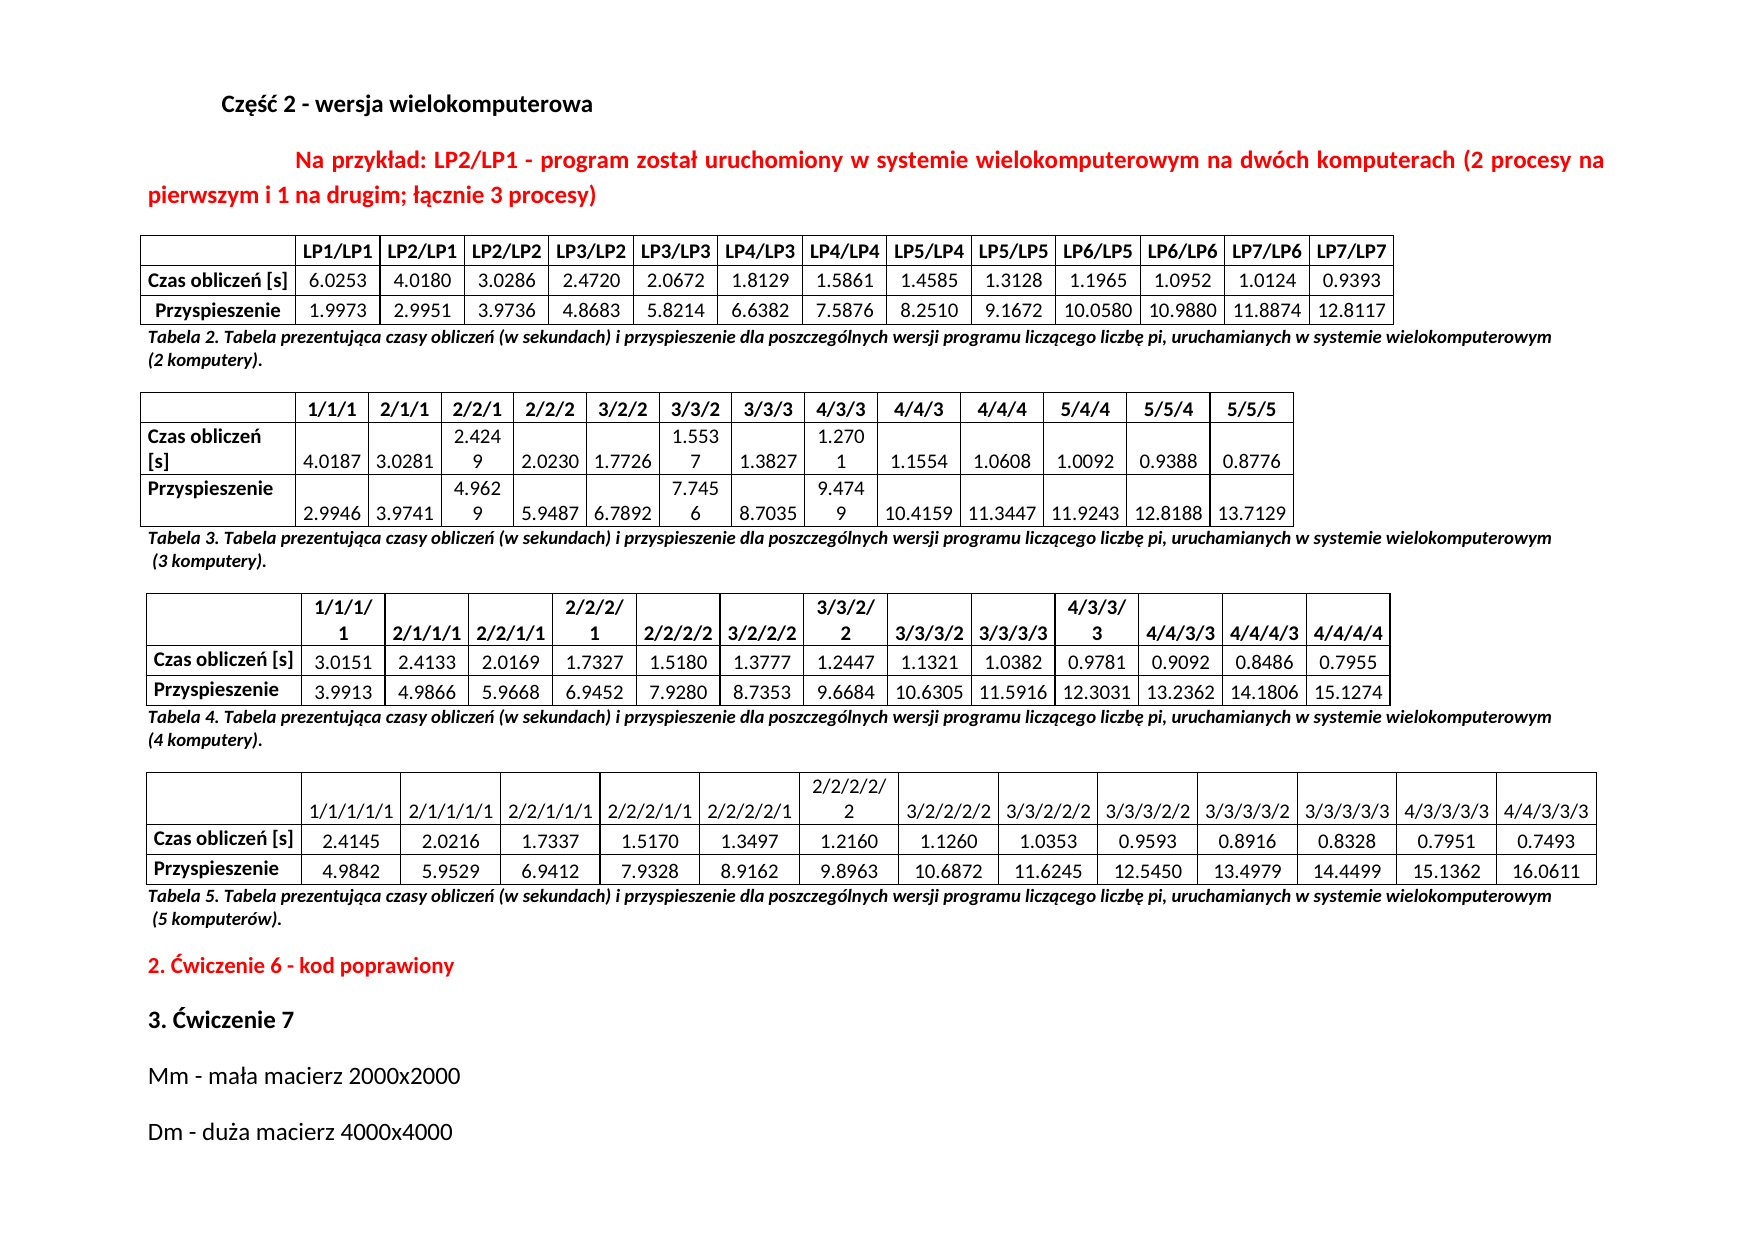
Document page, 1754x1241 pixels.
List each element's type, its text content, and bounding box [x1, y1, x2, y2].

text 2. Ćwiczenie 6 - kod poprawiony [148, 951, 1606, 979]
text Tabela 4. Tabela prezentująca czasy obliczeń (w sekundach) i przyspieszenie dla poszczególnych wersji programu liczącego liczbę pi, uruchamianych w systemie wielokomputerowym (4 komputery). [148, 706, 1606, 751]
table_cell 13.2362 [1139, 676, 1222, 704]
table_cell 2.4133 [386, 646, 468, 675]
table_header LP6/LP5 [1056, 236, 1140, 265]
table_cell 2.0230 [514, 423, 586, 474]
table_header LP2/LP2 [465, 236, 548, 265]
table_cell 1.3128 [972, 266, 1055, 295]
table_cell 1.5180 [637, 646, 719, 675]
table_cell 9.6684 [804, 676, 887, 704]
table_header 5/5/5 [1211, 393, 1293, 422]
table_header 5/4/4 [1044, 393, 1126, 422]
table_cell 1.9973 [296, 296, 379, 324]
table_cell 1.4585 [887, 266, 971, 295]
table_header 4/4/4 [961, 393, 1043, 422]
text Część 2 - wersja wielokomputerowa [148, 89, 1606, 119]
table_header 3/3/3/2/2 [1098, 773, 1197, 824]
table_cell 1.7337 [501, 825, 599, 854]
table_cell 1.2160 [800, 825, 898, 854]
table_cell 12.3031 [1056, 676, 1138, 704]
text Dm - duża macierz 4000x4000 [148, 1116, 1606, 1146]
table_cell 1.0124 [1225, 266, 1309, 295]
table_cell 1.5861 [803, 266, 886, 295]
table_header 3/3/3/3 [972, 594, 1054, 645]
text Na przykład: LP2/LP1 - program został uruchomiony w systemie wielokomputerowym na dwóch komputerach (2 procesy na pierwszym i 1 na drugim; łącznie 3 procesy) [148, 144, 1606, 210]
table_header 3/3/2/2 [804, 594, 887, 645]
table_header 3/2/2 [587, 393, 659, 422]
table_cell 1.8129 [718, 266, 802, 295]
table_cell 2.0169 [469, 646, 552, 675]
table_header 4/3/3 [805, 393, 877, 422]
table_cell 3.9736 [465, 296, 548, 324]
table_header LP3/LP3 [634, 236, 717, 265]
table_cell 3.9741 [369, 475, 441, 526]
table_cell 9.1672 [972, 296, 1055, 324]
table_cell 1.3827 [732, 423, 804, 474]
table_cell 0.9393 [1310, 266, 1393, 295]
table_header 3/2/2/2 [721, 594, 803, 645]
table_header [147, 594, 301, 645]
table_cell 12.8188 [1127, 475, 1209, 526]
table_header 2/2/1/1 [469, 594, 552, 645]
table_cell Czas obliczeń [s] [147, 646, 301, 675]
table_cell 1.0952 [1141, 266, 1224, 295]
table_cell 2.9951 [381, 296, 464, 324]
text 3. Ćwiczenie 7 [148, 1004, 1606, 1035]
table_cell 8.7353 [721, 676, 803, 704]
table_cell 0.9092 [1139, 646, 1222, 675]
table_cell 1.7327 [553, 646, 636, 675]
table_cell 5.9529 [401, 855, 500, 883]
table_cell 0.7493 [1497, 825, 1596, 854]
table_header 5/5/4 [1127, 393, 1209, 422]
table_cell 0.8916 [1198, 825, 1297, 854]
table_cell 4.9842 [302, 855, 400, 883]
table_cell 12.5450 [1098, 855, 1197, 883]
table_cell Czas obliczeń [s] [141, 266, 295, 295]
table_cell 1.1554 [878, 423, 960, 474]
table_header 3/3/3/3/3 [1298, 773, 1396, 824]
table_cell 6.0253 [296, 266, 379, 295]
table_cell 4.0187 [296, 423, 368, 474]
table_cell 0.8328 [1298, 825, 1396, 854]
table_header 4/4/3/3 [1139, 594, 1222, 645]
table_cell 8.7035 [732, 475, 804, 526]
table_cell 7.5876 [803, 296, 886, 324]
table_cell 1.7726 [587, 423, 659, 474]
text Tabela 3. Tabela prezentująca czasy obliczeń (w sekundach) i przyspieszenie dla poszczególnych wersji programu liczącego liczbę pi, uruchamianych w systemie wielokomputerowym (3 komputery). [148, 527, 1606, 572]
table_header LP7/LP6 [1225, 236, 1309, 265]
table_cell 16.0611 [1497, 855, 1596, 883]
table_header 1/1/1 [296, 393, 368, 422]
table_cell 2.0216 [401, 825, 500, 854]
table_cell 10.6305 [888, 676, 971, 704]
table_cell Czas obliczeń [s] [147, 825, 301, 854]
table_cell 0.8776 [1211, 423, 1293, 474]
table_header 2/2/2/2/2 [800, 773, 898, 824]
table_cell 4.0180 [381, 266, 464, 295]
table_cell 11.3447 [961, 475, 1043, 526]
table_cell 0.7951 [1397, 825, 1496, 854]
table_cell 5.8214 [634, 296, 717, 324]
table_header 1/1/1/1/1 [302, 773, 400, 824]
table_cell 13.4979 [1198, 855, 1297, 883]
table_cell 1.0382 [972, 646, 1054, 675]
table_header 2/2/2/2 [637, 594, 719, 645]
table_cell 1.1260 [899, 825, 998, 854]
table_cell 3.9913 [302, 676, 384, 704]
table_cell 15.1362 [1397, 855, 1496, 883]
table_header 3/3/3 [732, 393, 804, 422]
table_header [141, 393, 295, 422]
table_header 4/4/3 [878, 393, 960, 422]
table_header 3/2/2/2/2 [899, 773, 998, 824]
table_cell 0.7955 [1307, 646, 1389, 675]
table_header 2/2/2/1/1 [601, 773, 699, 824]
table_cell 1.3497 [700, 825, 799, 854]
table_header 2/1/1/1 [386, 594, 468, 645]
table_header LP7/LP7 [1310, 236, 1393, 265]
table_cell 11.6245 [999, 855, 1097, 883]
table_cell 6.9452 [553, 676, 636, 704]
table_header 3/3/3/3/2 [1198, 773, 1297, 824]
table_header LP5/LP4 [887, 236, 971, 265]
table_cell 2.4720 [549, 266, 633, 295]
table_cell Przyspieszenie [141, 296, 295, 324]
table_header [141, 236, 295, 265]
table_cell 0.8486 [1223, 646, 1306, 675]
table_cell 1.0092 [1044, 423, 1126, 474]
table_cell 10.0580 [1056, 296, 1140, 324]
table_header LP3/LP2 [549, 236, 633, 265]
table_header 2/2/2/1 [553, 594, 636, 645]
table_cell 15.1274 [1307, 676, 1389, 704]
table_cell 10.9880 [1141, 296, 1224, 324]
table_header 3/3/2/2/2 [999, 773, 1097, 824]
table_cell 11.8874 [1225, 296, 1309, 324]
table_cell 1.3777 [721, 646, 803, 675]
table_header 4/4/4/3 [1223, 594, 1306, 645]
table_cell 7.9328 [601, 855, 699, 883]
table_cell Przyspieszenie [147, 676, 301, 704]
table_cell 12.8117 [1310, 296, 1393, 324]
table_header LP4/LP3 [718, 236, 802, 265]
table_cell 9.4749 [805, 475, 877, 526]
table_cell 4.8683 [549, 296, 633, 324]
table_cell 1.5170 [601, 825, 699, 854]
table_header 2/2/2 [514, 393, 586, 422]
table_cell Przyspieszenie [147, 855, 301, 883]
table_cell 2.0672 [634, 266, 717, 295]
table_header 3/3/2 [660, 393, 731, 422]
table_cell 8.2510 [887, 296, 971, 324]
table_cell 6.7892 [587, 475, 659, 526]
table_header LP5/LP5 [972, 236, 1055, 265]
table_cell 1.1965 [1056, 266, 1140, 295]
table_cell 14.4499 [1298, 855, 1396, 883]
table_cell 0.9593 [1098, 825, 1197, 854]
table_cell 7.9280 [637, 676, 719, 704]
table_cell 10.6872 [899, 855, 998, 883]
table_cell 11.5916 [972, 676, 1054, 704]
table_header 2/2/1 [442, 393, 513, 422]
table_cell 2.4145 [302, 825, 400, 854]
table_cell 13.7129 [1211, 475, 1293, 526]
table_cell 14.1806 [1223, 676, 1306, 704]
table_cell 3.0286 [465, 266, 548, 295]
table_header 1/1/1/1 [302, 594, 384, 645]
table_cell 1.0608 [961, 423, 1043, 474]
table_header LP6/LP6 [1141, 236, 1224, 265]
table_cell 3.0281 [369, 423, 441, 474]
table_cell 1.2701 [805, 423, 877, 474]
text Mm - mała macierz 2000x2000 [148, 1060, 1606, 1091]
table_cell 6.9412 [501, 855, 599, 883]
table_header 4/3/3/3 [1056, 594, 1138, 645]
table_cell 3.0151 [302, 646, 384, 675]
table_cell Przyspieszenie [141, 475, 295, 526]
table_header 3/3/3/2 [888, 594, 971, 645]
table_cell 2.4249 [442, 423, 513, 474]
table_cell 1.1321 [888, 646, 971, 675]
table_cell 2.9946 [296, 475, 368, 526]
table_header 2/2/1/1/1 [501, 773, 599, 824]
table_cell 7.7456 [660, 475, 731, 526]
table_header 2/1/1/1/1 [401, 773, 500, 824]
table_cell 6.6382 [718, 296, 802, 324]
table_header LP1/LP1 [296, 236, 379, 265]
table_cell 1.5537 [660, 423, 731, 474]
table_header LP2/LP1 [381, 236, 464, 265]
table_cell 0.9781 [1056, 646, 1138, 675]
table_cell 5.9668 [469, 676, 552, 704]
text Tabela 2. Tabela prezentująca czasy obliczeń (w sekundach) i przyspieszenie dla poszczególnych wersji programu liczącego liczbę pi, uruchamianych w systemie wielokomputerowym (2 komputery). [148, 325, 1606, 371]
table_cell 0.9388 [1127, 423, 1209, 474]
text Tabela 5. Tabela prezentująca czasy obliczeń (w sekundach) i przyspieszenie dla poszczególnych wersji programu liczącego liczbę pi, uruchamianych w systemie wielokomputerowym (5 komputerów). [148, 884, 1606, 930]
table_cell 10.4159 [878, 475, 960, 526]
table_cell Czas obliczeń [s] [141, 423, 295, 474]
table_cell 9.8963 [800, 855, 898, 883]
table_cell 4.9629 [442, 475, 513, 526]
table_header 4/3/3/3/3 [1397, 773, 1496, 824]
table_cell 11.9243 [1044, 475, 1126, 526]
table_cell 4.9866 [386, 676, 468, 704]
table_cell 1.0353 [999, 825, 1097, 854]
table_header [147, 773, 301, 824]
table_header 4/4/4/4 [1307, 594, 1389, 645]
table_cell 1.2447 [804, 646, 887, 675]
table_cell 5.9487 [514, 475, 586, 526]
table_header 2/1/1 [369, 393, 441, 422]
table_header LP4/LP4 [803, 236, 886, 265]
table_header 4/4/3/3/3 [1497, 773, 1596, 824]
table_header 2/2/2/2/1 [700, 773, 799, 824]
table_cell 8.9162 [700, 855, 799, 883]
